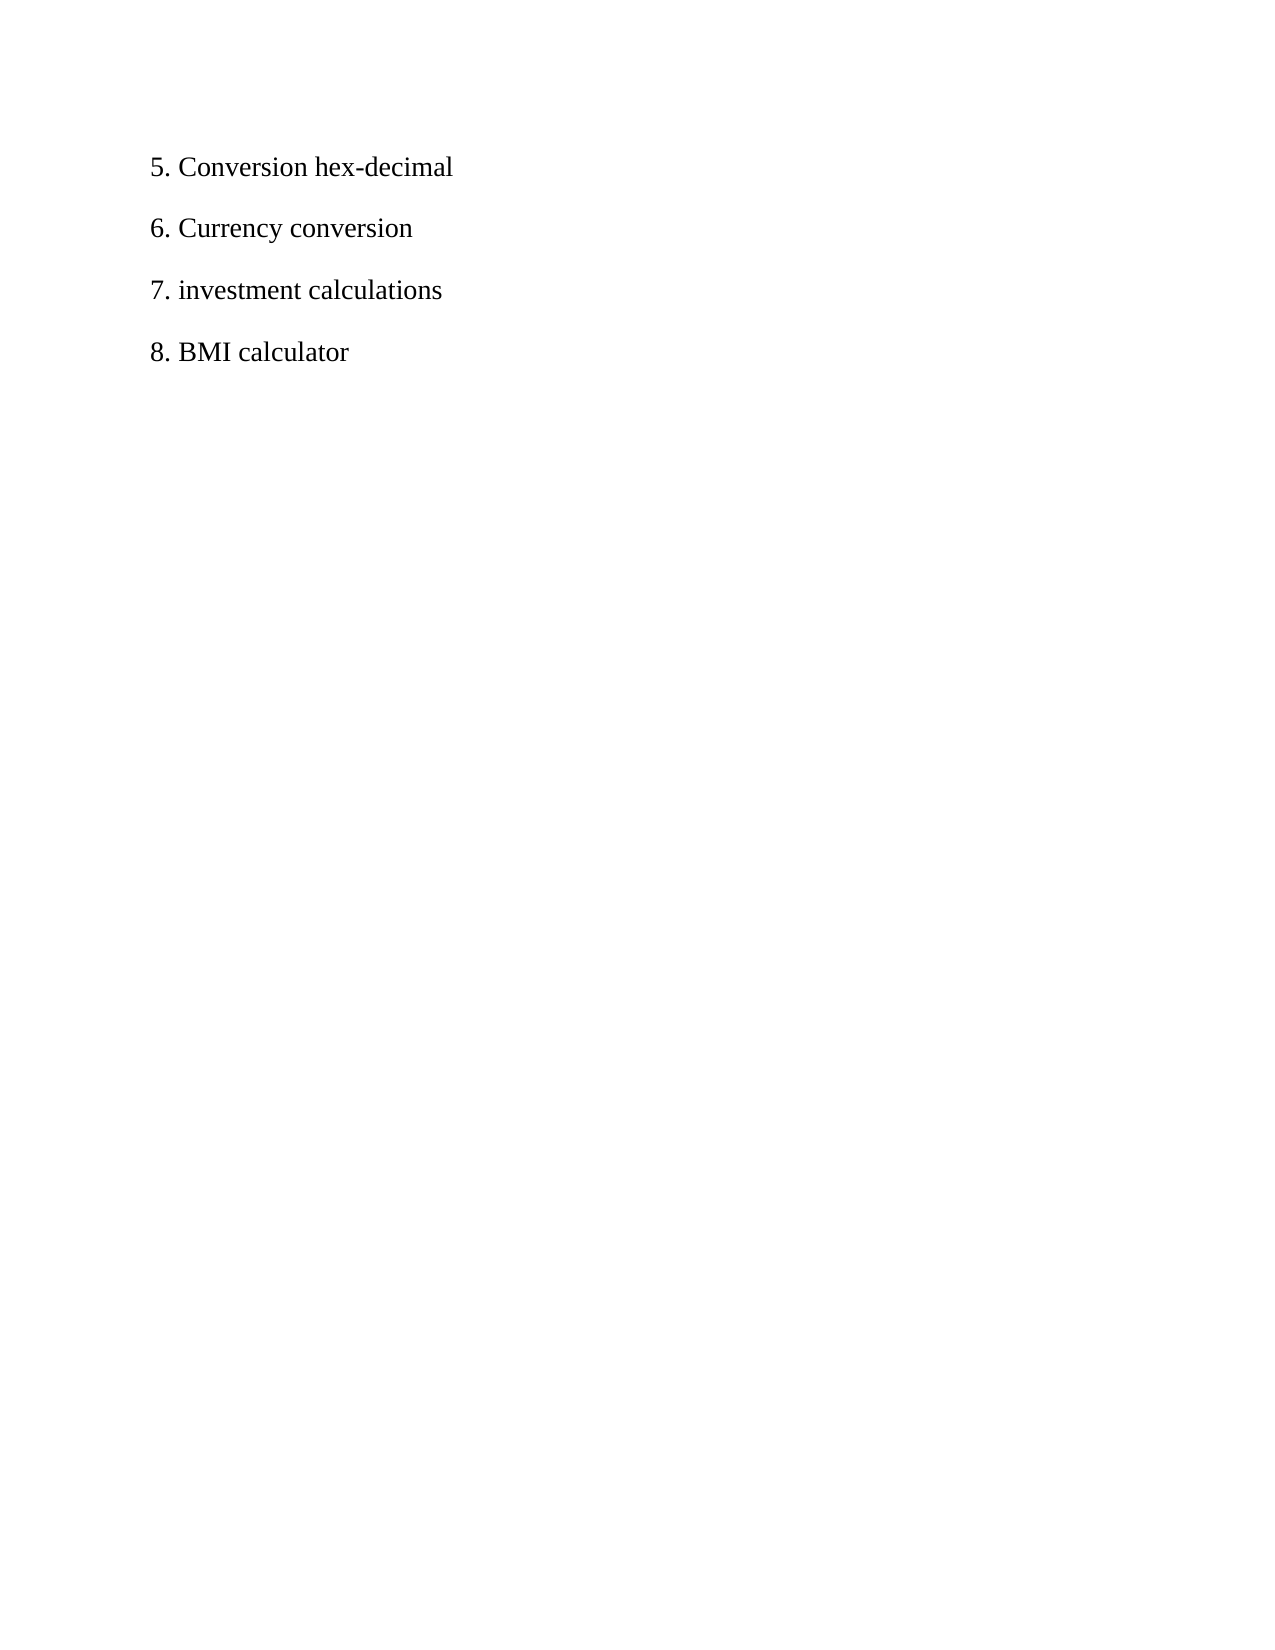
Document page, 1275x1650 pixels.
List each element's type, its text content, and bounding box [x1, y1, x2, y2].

text 7. investment calculations [150, 273, 1125, 306]
text 8. BMI calculator [150, 335, 1125, 367]
text 5. Conversion hex-decimal [150, 150, 1125, 182]
text 6. Currency conversion [150, 212, 1125, 244]
